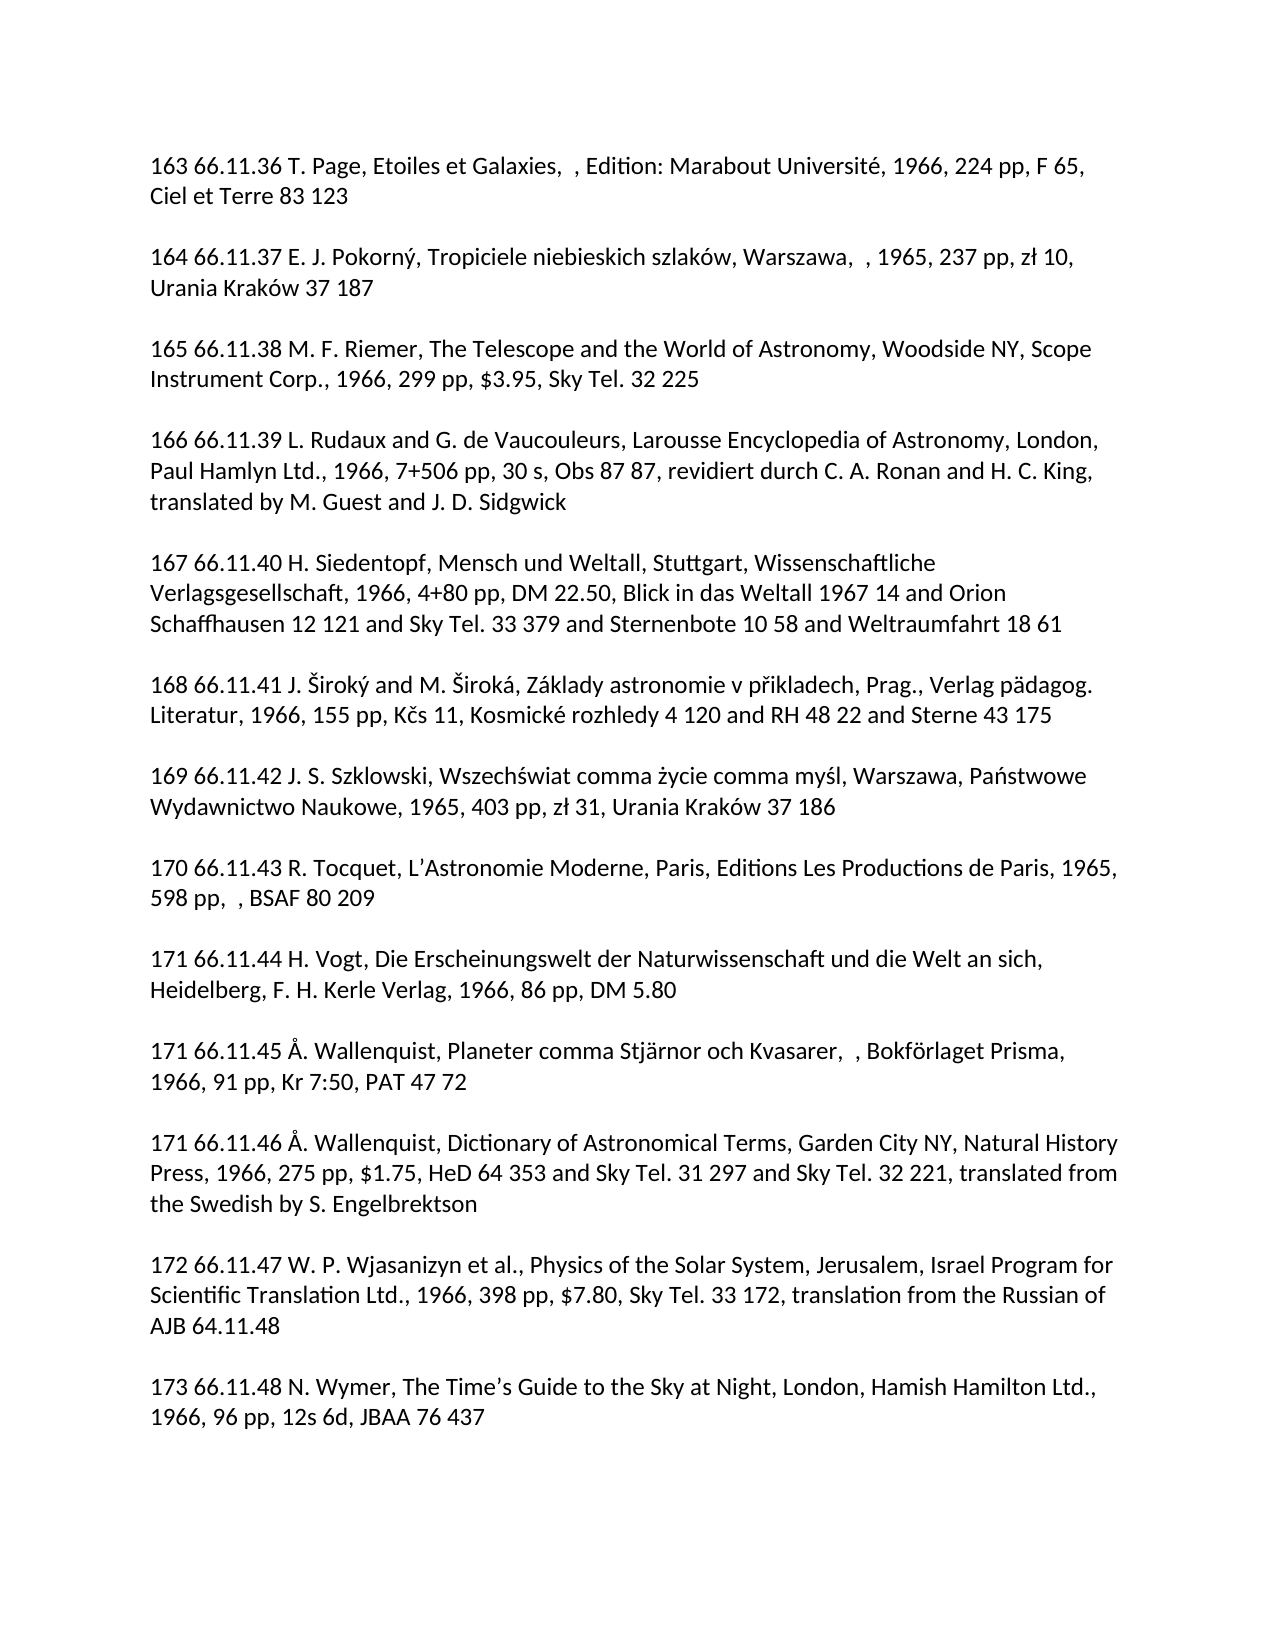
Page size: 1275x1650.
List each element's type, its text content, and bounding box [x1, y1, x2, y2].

text 170 66.11.43 R. Tocquet, L’Astronomie Moderne, Paris, Editions Les Productions de Paris, 1965, 598 pp, , BSAF 80 209 [150, 852, 1125, 913]
text 172 66.11.47 W. P. Wjasanizyn et al., Physics of the Solar System, Jerusalem, Israel Program for Scientific Translation Ltd., 1966, 398 pp, $7.80, Sky Tel. 33 172, translation from the Russian of AJB 64.11.48 [150, 1249, 1125, 1340]
text 171 66.11.44 H. Vogt, Die Erscheinungswelt der Naturwissenschaft und die Welt an sich, Heidelberg, F. H. Kerle Verlag, 1966, 86 pp, DM 5.80 [150, 943, 1125, 1004]
text 171 66.11.45 Å. Wallenquist, Planeter comma Stjärnor och Kvasarer, , Bokförlaget Prisma, 1966, 91 pp, Kr 7:50, PAT 47 72 [150, 1035, 1125, 1096]
text 171 66.11.46 Å. Wallenquist, Dictionary of Astronomical Terms, Garden City NY, Natural History Press, 1966, 275 pp, $1.75, HeD 64 353 and Sky Tel. 31 297 and Sky Tel. 32 221, translated from the Swedish by S. Engelbrektson [150, 1127, 1125, 1218]
text 165 66.11.38 M. F. Riemer, The Telescope and the World of Astronomy, Woodside NY, Scope Instrument Corp., 1966, 299 pp, $3.95, Sky Tel. 32 225 [150, 333, 1125, 394]
text 166 66.11.39 L. Rudaux and G. de Vaucouleurs, Larousse Encyclopedia of Astronomy, London, Paul Hamlyn Ltd., 1966, 7+506 pp, 30 s, Obs 87 87, revidiert durch C. A. Ronan and H. C. King, translated by M. Guest and J. D. Sidgwick [150, 425, 1125, 516]
text 169 66.11.42 J. S. Szklowski, Wszechświat comma życie comma myśl, Warszawa, Państwowe Wydawnictwo Naukowe, 1965, 403 pp, zł 31, Urania Kraków 37 186 [150, 760, 1125, 821]
text 164 66.11.37 E. J. Pokorný, Tropiciele niebieskich szlaków, Warszawa, , 1965, 237 pp, zł 10, Urania Kraków 37 187 [150, 242, 1125, 303]
text 163 66.11.36 T. Page, Etoiles et Galaxies, , Edition: Marabout Université, 1966, 224 pp, F 65, Ciel et Terre 83 123 [150, 150, 1125, 211]
text 167 66.11.40 H. Siedentopf, Mensch und Weltall, Stuttgart, Wissenschaftliche Verlagsgesellschaft, 1966, 4+80 pp, DM 22.50, Blick in das Weltall 1967 14 and Orion Schaffhausen 12 121 and Sky Tel. 33 379 and Sternenbote 10 58 and Weltraumfahrt 18 61 [150, 547, 1125, 638]
text 173 66.11.48 N. Wymer, The Time’s Guide to the Sky at Night, London, Hamish Hamilton Ltd., 1966, 96 pp, 12s 6d, JBAA 76 437 [150, 1371, 1125, 1432]
text 168 66.11.41 J. Široký and M. Široká, Základy astronomie v přikladech, Prag., Verlag pädagog. Literatur, 1966, 155 pp, Kčs 11, Kosmické rozhledy 4 120 and RH 48 22 and Sterne 43 175 [150, 669, 1125, 730]
